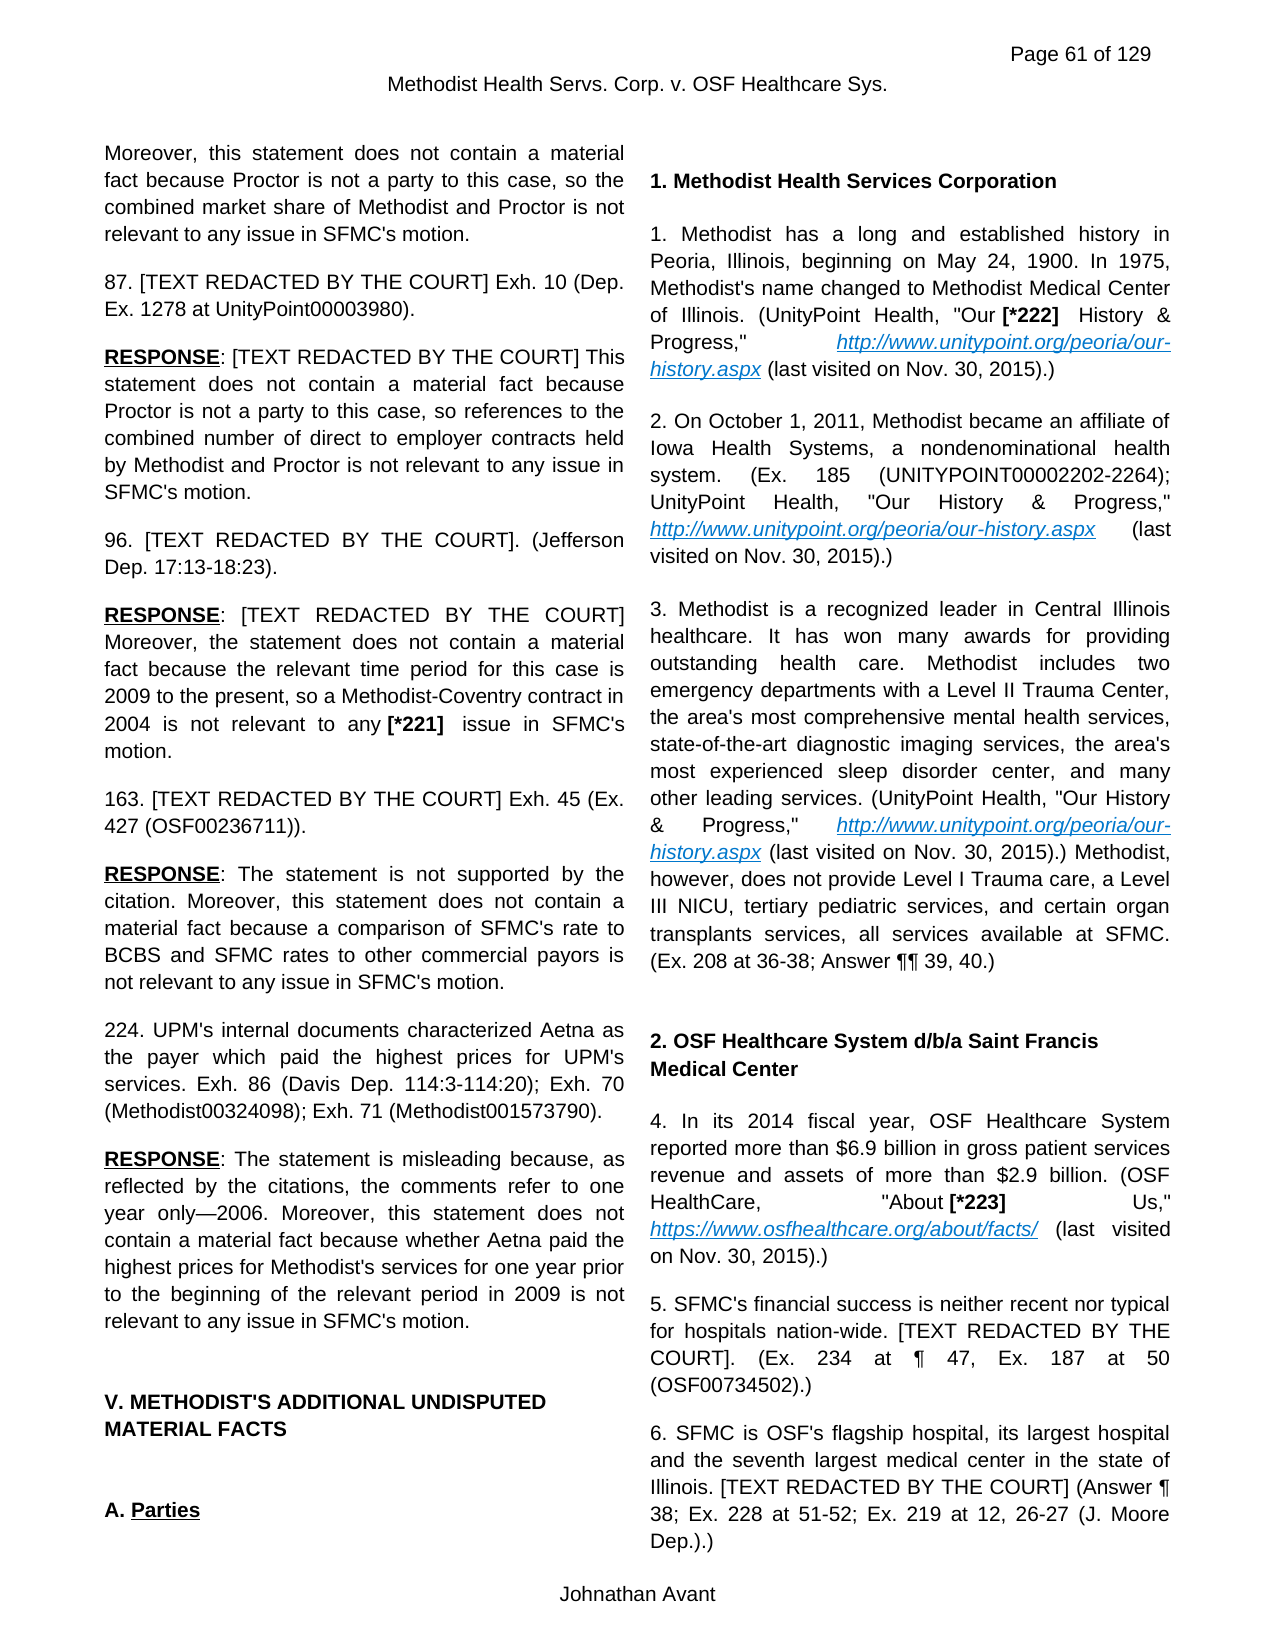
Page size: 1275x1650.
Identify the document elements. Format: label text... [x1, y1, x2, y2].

text 163. [TEXT REDACTED BY THE COURT] Exh. 45 (Ex. 427 (OSF00236711)). [104, 783, 625, 837]
text 2. On October 1, 2011, Methodist became an affiliate of Iowa Health Systems, a nondenominational health system. (Ex. 185 (UNITYPOINT00002202-2264); UnityPoint Health, "Our History & Progress," http://www.unitypoint.org/peoria/our-history.aspx (last visited on Nov. 30, 2015).) [650, 406, 1171, 568]
text 96. [TEXT REDACTED BY THE COURT]. (Jefferson Dep. 17:13-18:23). [104, 525, 625, 579]
text RESPONSE: The statement is not supported by the citation. Moreover, this statement does not contain a material fact because a comparison of SFMC's rate to BCBS and SFMC rates to other commercial payors is not relevant to any issue in SFMC's motion. [104, 858, 625, 994]
text V. METHODIST'S ADDITIONAL UNDISPUTED MATERIAL FACTS [104, 1358, 625, 1441]
text RESPONSE: The statement is misleading because, as reflected by the citations, the comments refer to one year only—2006. Moreover, this statement does not contain a material fact because whether Aetna paid the highest prices for Methodist's services for one year prior to the beginning of the relevant period in 2009 is not relevant to any issue in SFMC's motion. [104, 1144, 625, 1333]
text 224. UPM's internal documents characterized Aetna as the payer which paid the highest prices for UPM's services. Exh. 86 (Davis Dep. 114:3-114:20); Exh. 70 (Methodist00324098); Exh. 71 (Methodist001573790). [104, 1014, 625, 1123]
text 3. Methodist is a recognized leader in Central Illinois healthcare. It has won many awards for providing outstanding health care. Methodist includes two emergency departments with a Level II Trauma Center, the area's most comprehensive mental health services, state-of-the-art diagnostic imaging services, the area's most experienced sleep disorder center, and many other leading services. (UnityPoint Health, "Our History & Progress," http://www.unitypoint.org/peoria/our-history.aspx (last visited on Nov. 30, 2015).) Methodist, however, does not provide Level I Trauma care, a Level III NICU, tertiary pediatric services, and certain organ transplants services, all services available at SFMC. (Ex. 208 at 36-38; Answer ¶¶ 39, 40.) [650, 593, 1171, 972]
text 6. SFMC is OSF's flagship hospital, its largest hospital and the seventh largest medical center in the state of Illinois. [TEXT REDACTED BY THE COURT] (Answer ¶ 38; Ex. 228 at 51-52; Ex. 219 at 12, 26-27 (J. Moore Dep.).) [650, 1418, 1171, 1553]
text 2. OSF Healthcare System d/b/a Saint Francis Medical Center [650, 997, 1171, 1080]
text RESPONSE: [TEXT REDACTED BY THE COURT] Moreover, the statement does not contain a material fact because the relevant time period for this case is 2009 to the present, so a Methodist-Coventry contract in 2004 is not relevant to any [*221] issue in SFMC's motion. [104, 600, 625, 762]
text 1. Methodist Health Services Corporation [650, 137, 1171, 193]
text A. Parties [104, 1466, 625, 1522]
text 87. [TEXT REDACTED BY THE COURT] Exh. 10 (Dep. Ex. 1278 at UnityPoint00003980). [104, 267, 625, 321]
text RESPONSE: [TEXT REDACTED BY THE COURT] This statement does not contain a material fact because Proctor is not a party to this case, so references to the combined number of direct to employer contracts held by Methodist and Proctor is not relevant to any issue in SFMC's motion. [104, 342, 625, 504]
text 5. SFMC's financial success is neither recent nor typical for hospitals nation-wide. [TEXT REDACTED BY THE COURT]. (Ex. 234 at ¶ 47, Ex. 187 at 50 (OSF00734502).) [650, 1289, 1171, 1397]
text 4. In its 2014 fiscal year, OSF Healthcare System reported more than $6.9 billion in gross patient services revenue and assets of more than $2.9 billion. (OSF HealthCare, "About [*223] Us," https://www.osfhealthcare.org/about/facts/ (last visited on Nov. 30, 2015).) [650, 1105, 1171, 1268]
text 1. Methodist has a long and established history in Peoria, Illinois, beginning on May 24, 1900. In 1975, Methodist's name changed to Methodist Medical Center of Illinois. (UnityPoint Health, "Our [*222] History & Progress," http://www.unitypoint.org/peoria/our-history.aspx (last visited on Nov. 30, 2015).) [650, 218, 1171, 381]
